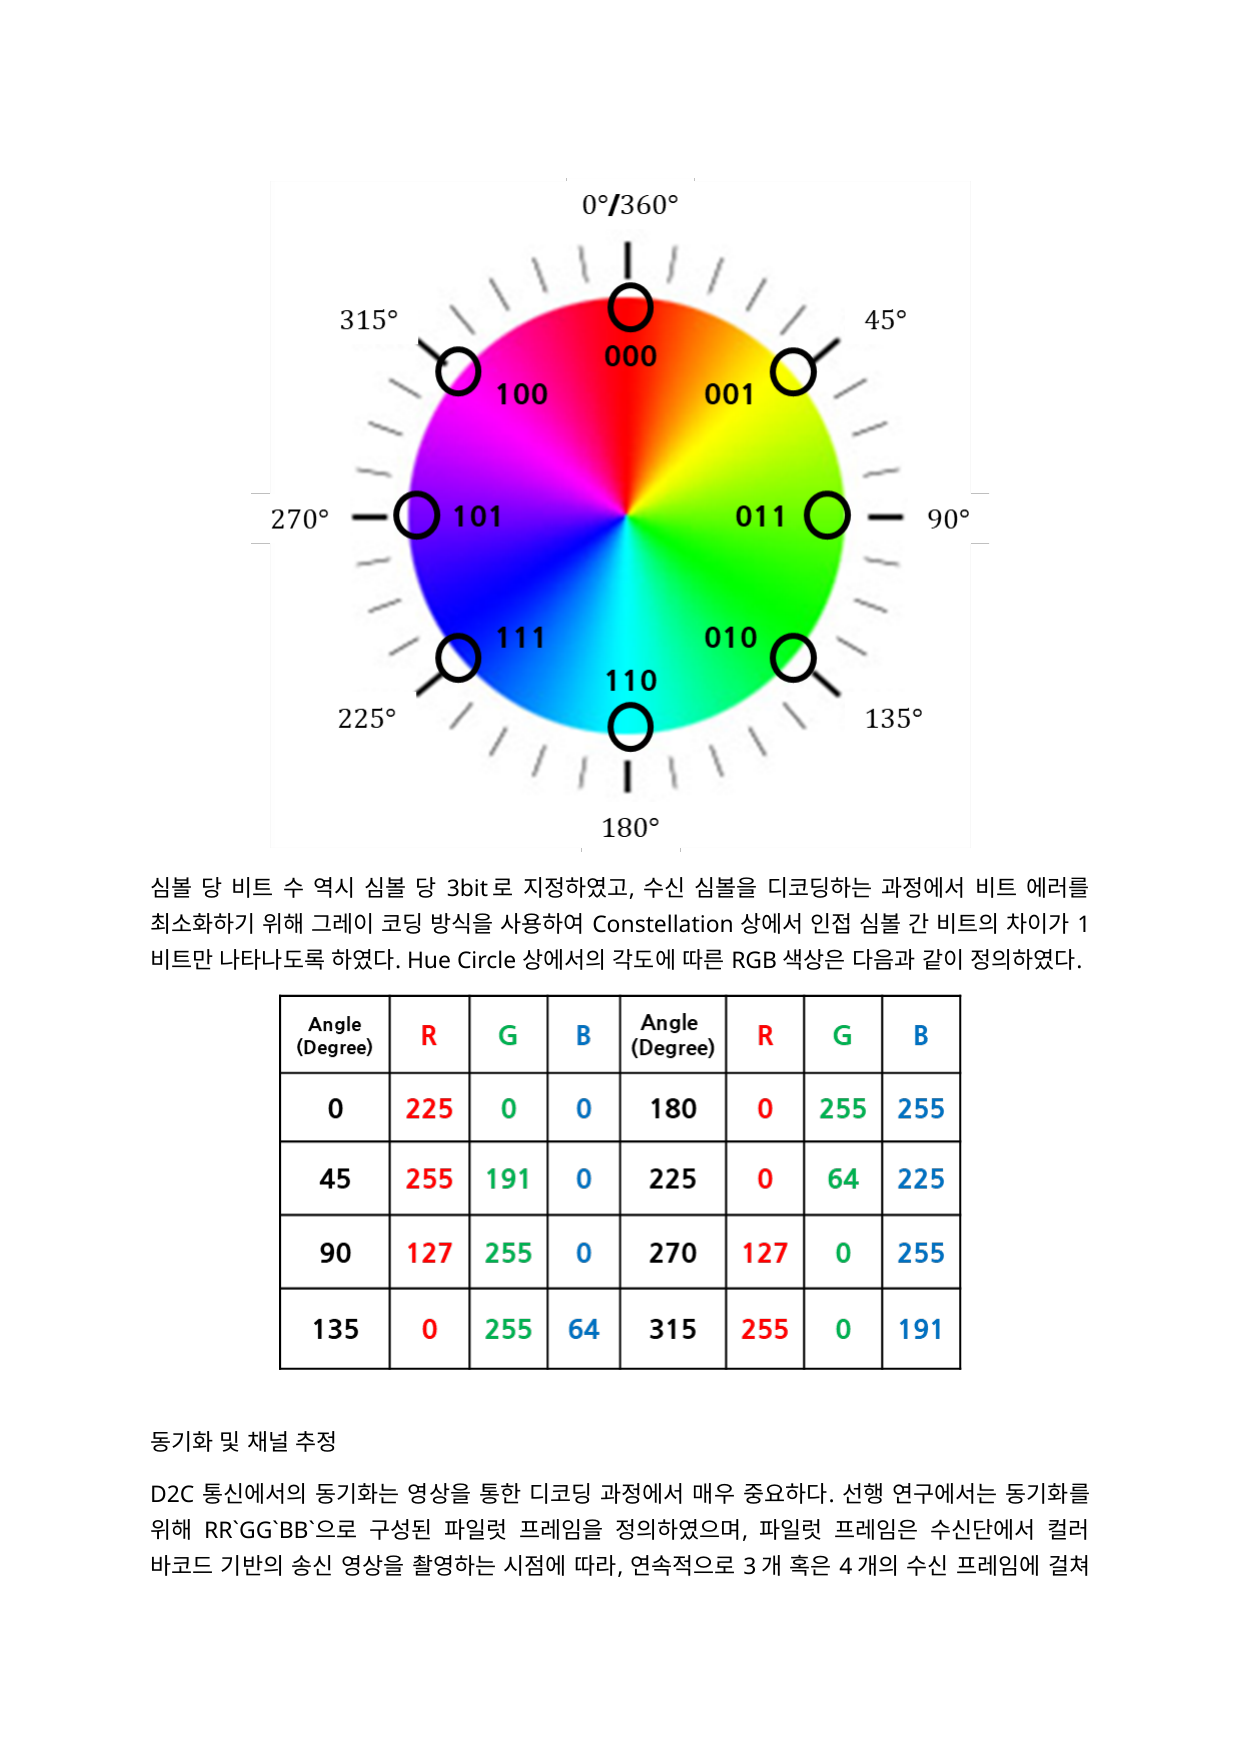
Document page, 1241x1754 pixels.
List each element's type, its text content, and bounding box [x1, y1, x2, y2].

text 심볼 당 비트 수 역시 심볼 당 3bit로 지정하였고, 수신 심볼을 디코딩하는 과정에서 비트 에러를 최소화하기 위해 그레이 코딩 방식을 사용하여 Constellation 상에서 인접 심볼 간 비트의 차이가 1비트만 나타나도록 하였다. Hue Circle 상에서의 각도에 따른 RGB 색상은 다음과 같이 정의하였다. [150, 870, 1090, 975]
text 동기화 및 채널 추정 [150, 1389, 1090, 1457]
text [150, 1476, 1090, 1581]
picture [251, 177, 990, 852]
picture [278, 994, 963, 1371]
